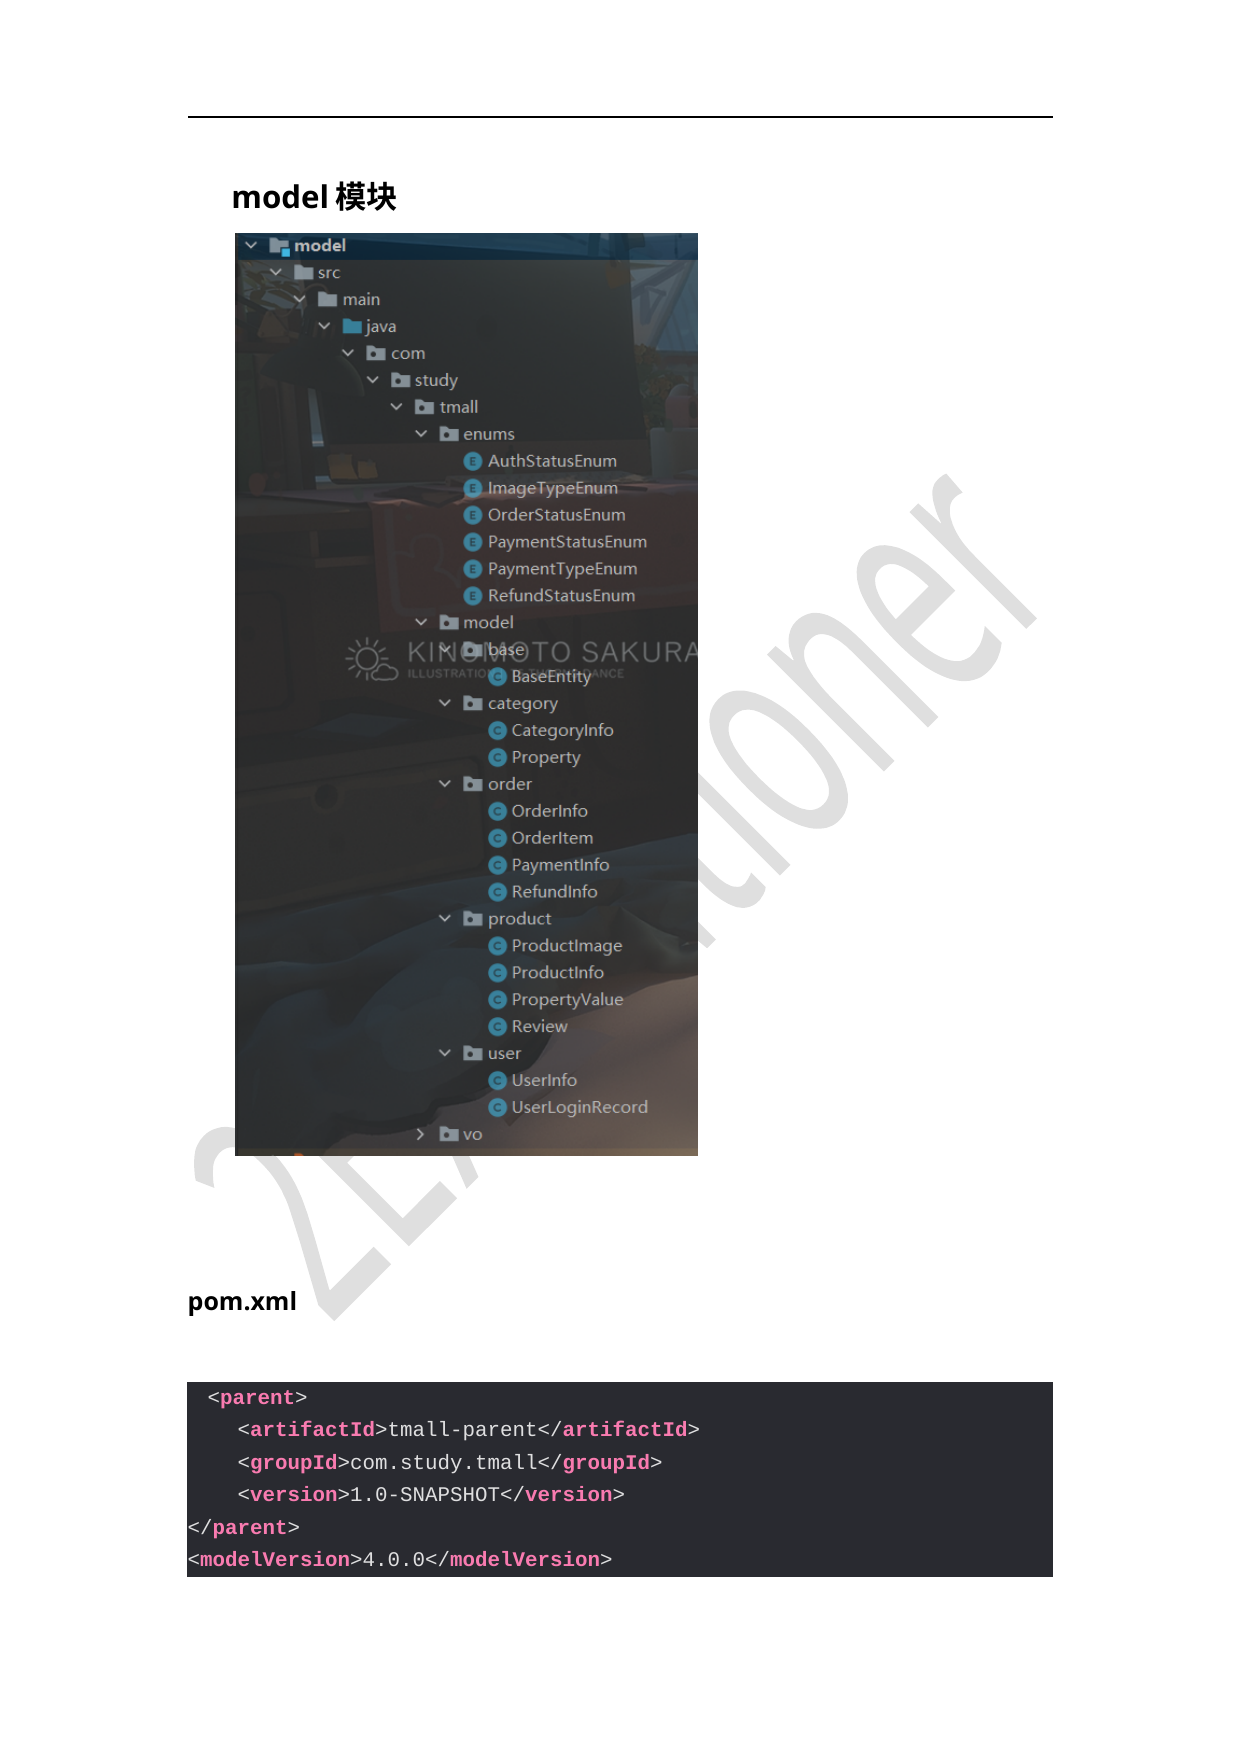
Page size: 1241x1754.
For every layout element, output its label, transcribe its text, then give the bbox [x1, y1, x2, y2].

picture [235, 233, 698, 1156]
subtitle model模块 [231, 162, 1053, 227]
